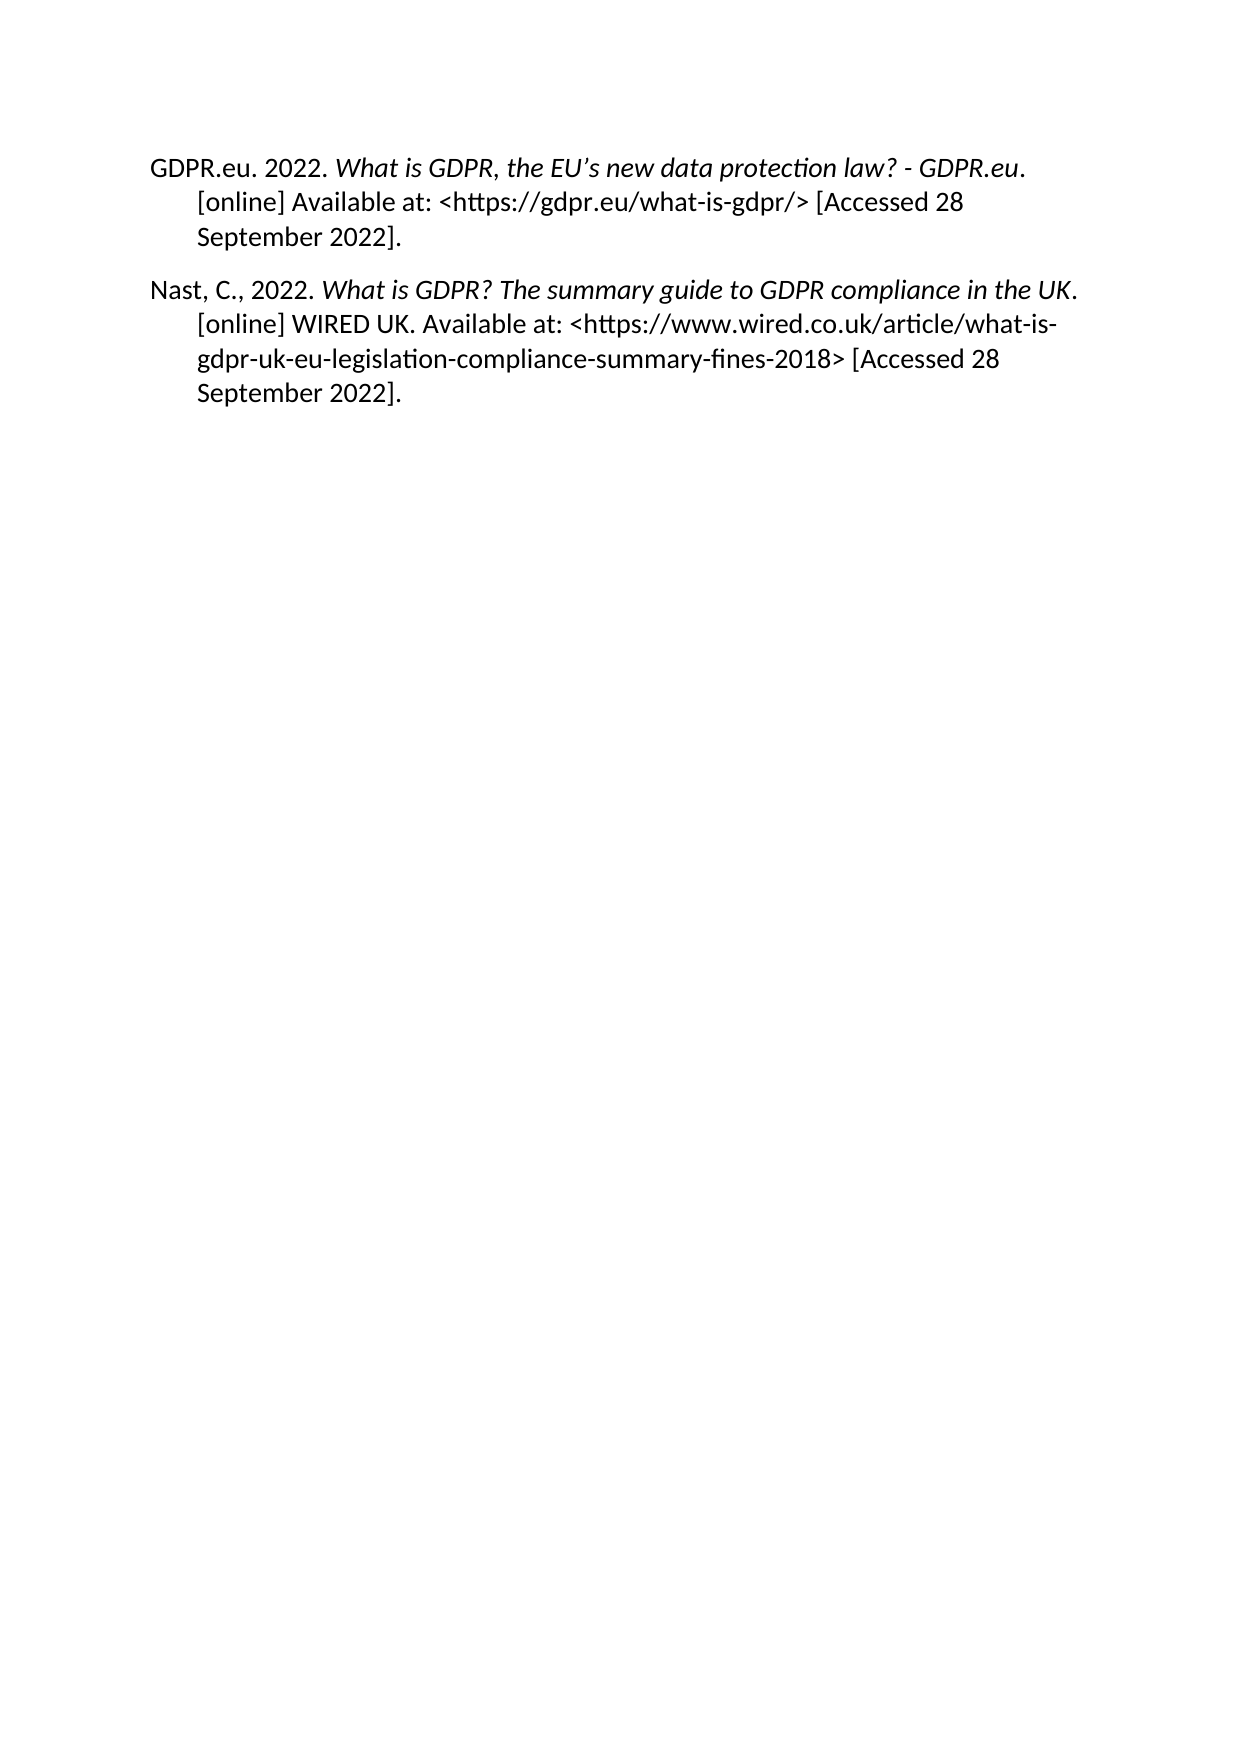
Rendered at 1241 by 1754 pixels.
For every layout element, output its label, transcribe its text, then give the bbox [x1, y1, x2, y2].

text GDPR.eu. 2022. What is GDPR, the EU’s new data protection law? - GDPR.eu. [online] Available at: <https://gdpr.eu/what-is-gdpr/> [Accessed 28 September 2022]. [150, 150, 1090, 253]
text Nast, C., 2022. What is GDPR? The summary guide to GDPR compliance in the UK. [online] WIRED UK. Available at: <https://www.wired.co.uk/article/what-is-gdpr-uk-eu-legislation-compliance-summary-fines-2018> [Accessed 28 September 2022]. [150, 272, 1090, 409]
